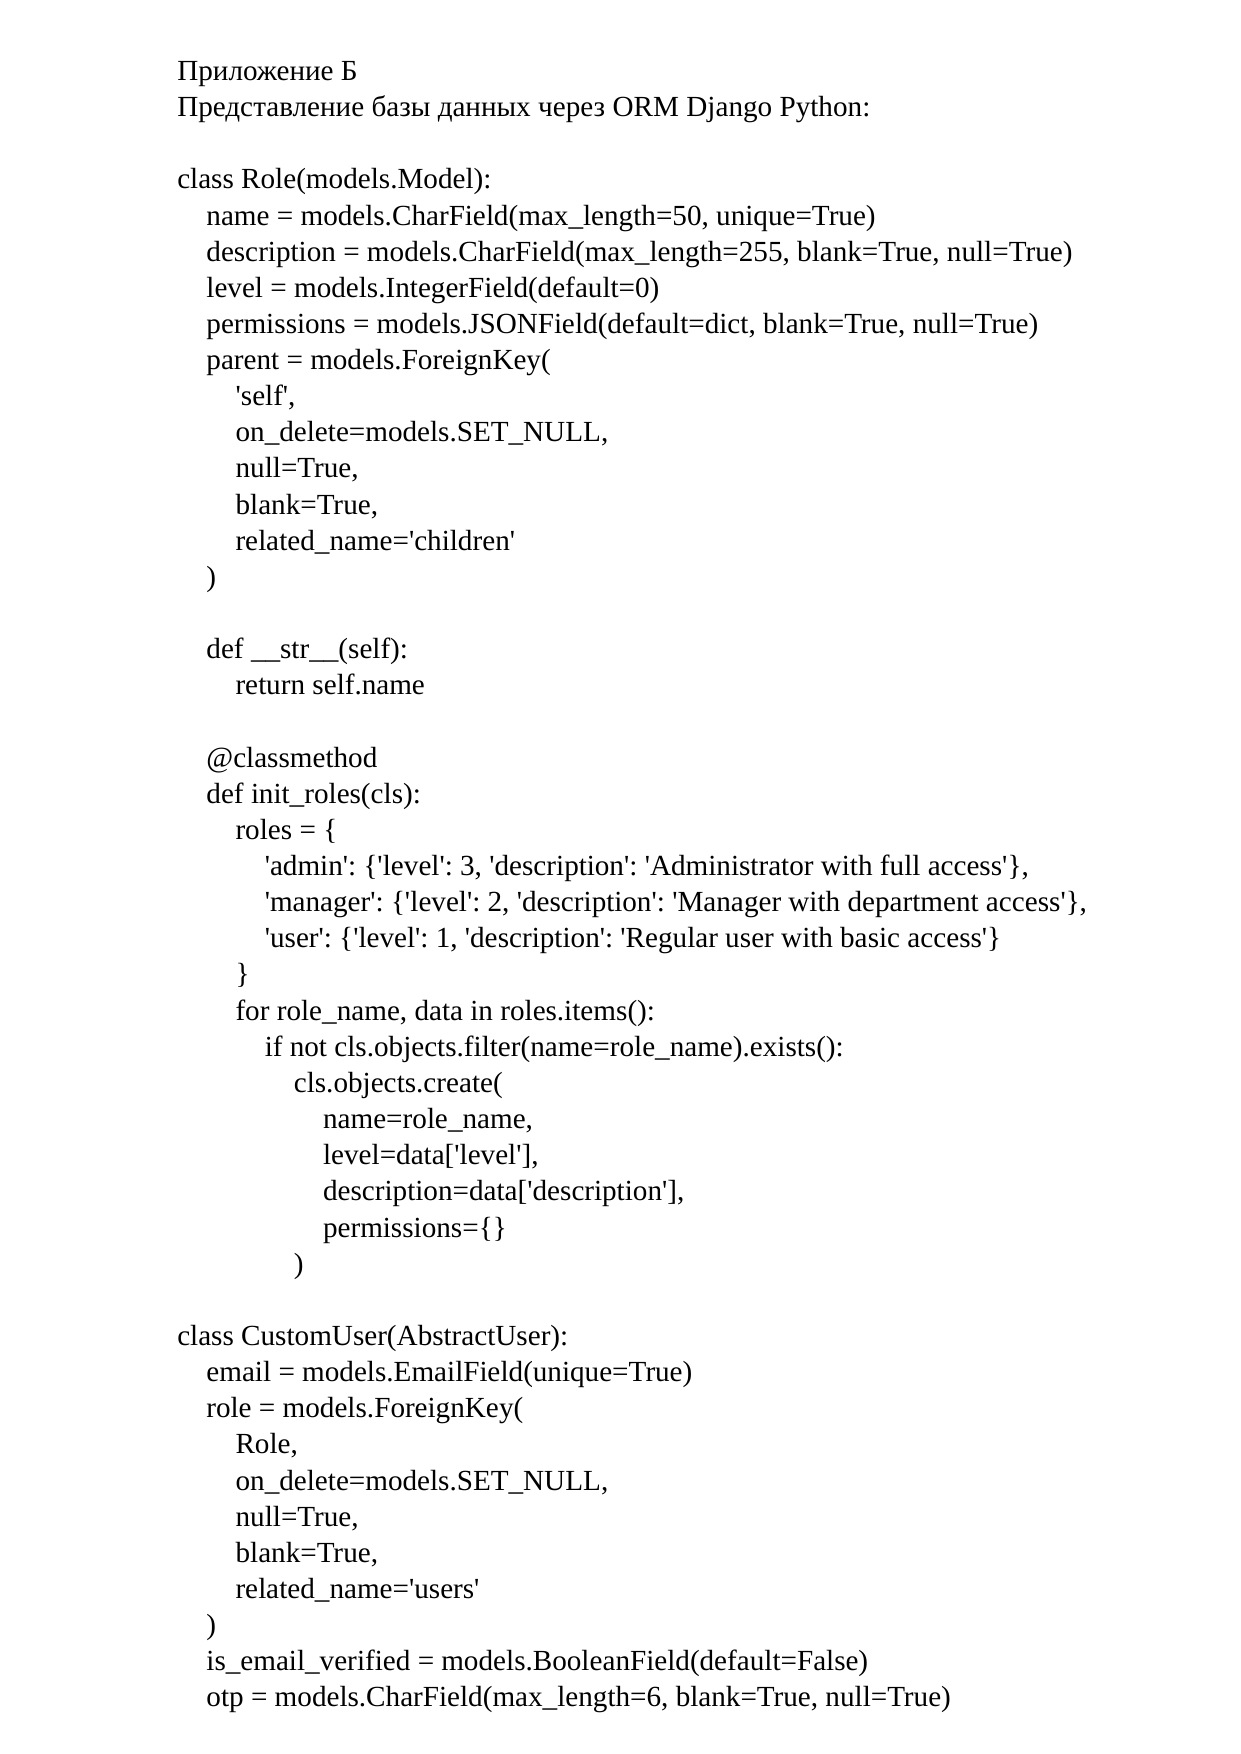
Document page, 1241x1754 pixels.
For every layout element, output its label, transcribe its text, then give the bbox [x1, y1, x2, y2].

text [177, 125, 1207, 1713]
text Приложение Б [177, 53, 1207, 87]
text Представление базы данных через ORM Django Python: [177, 89, 1207, 123]
